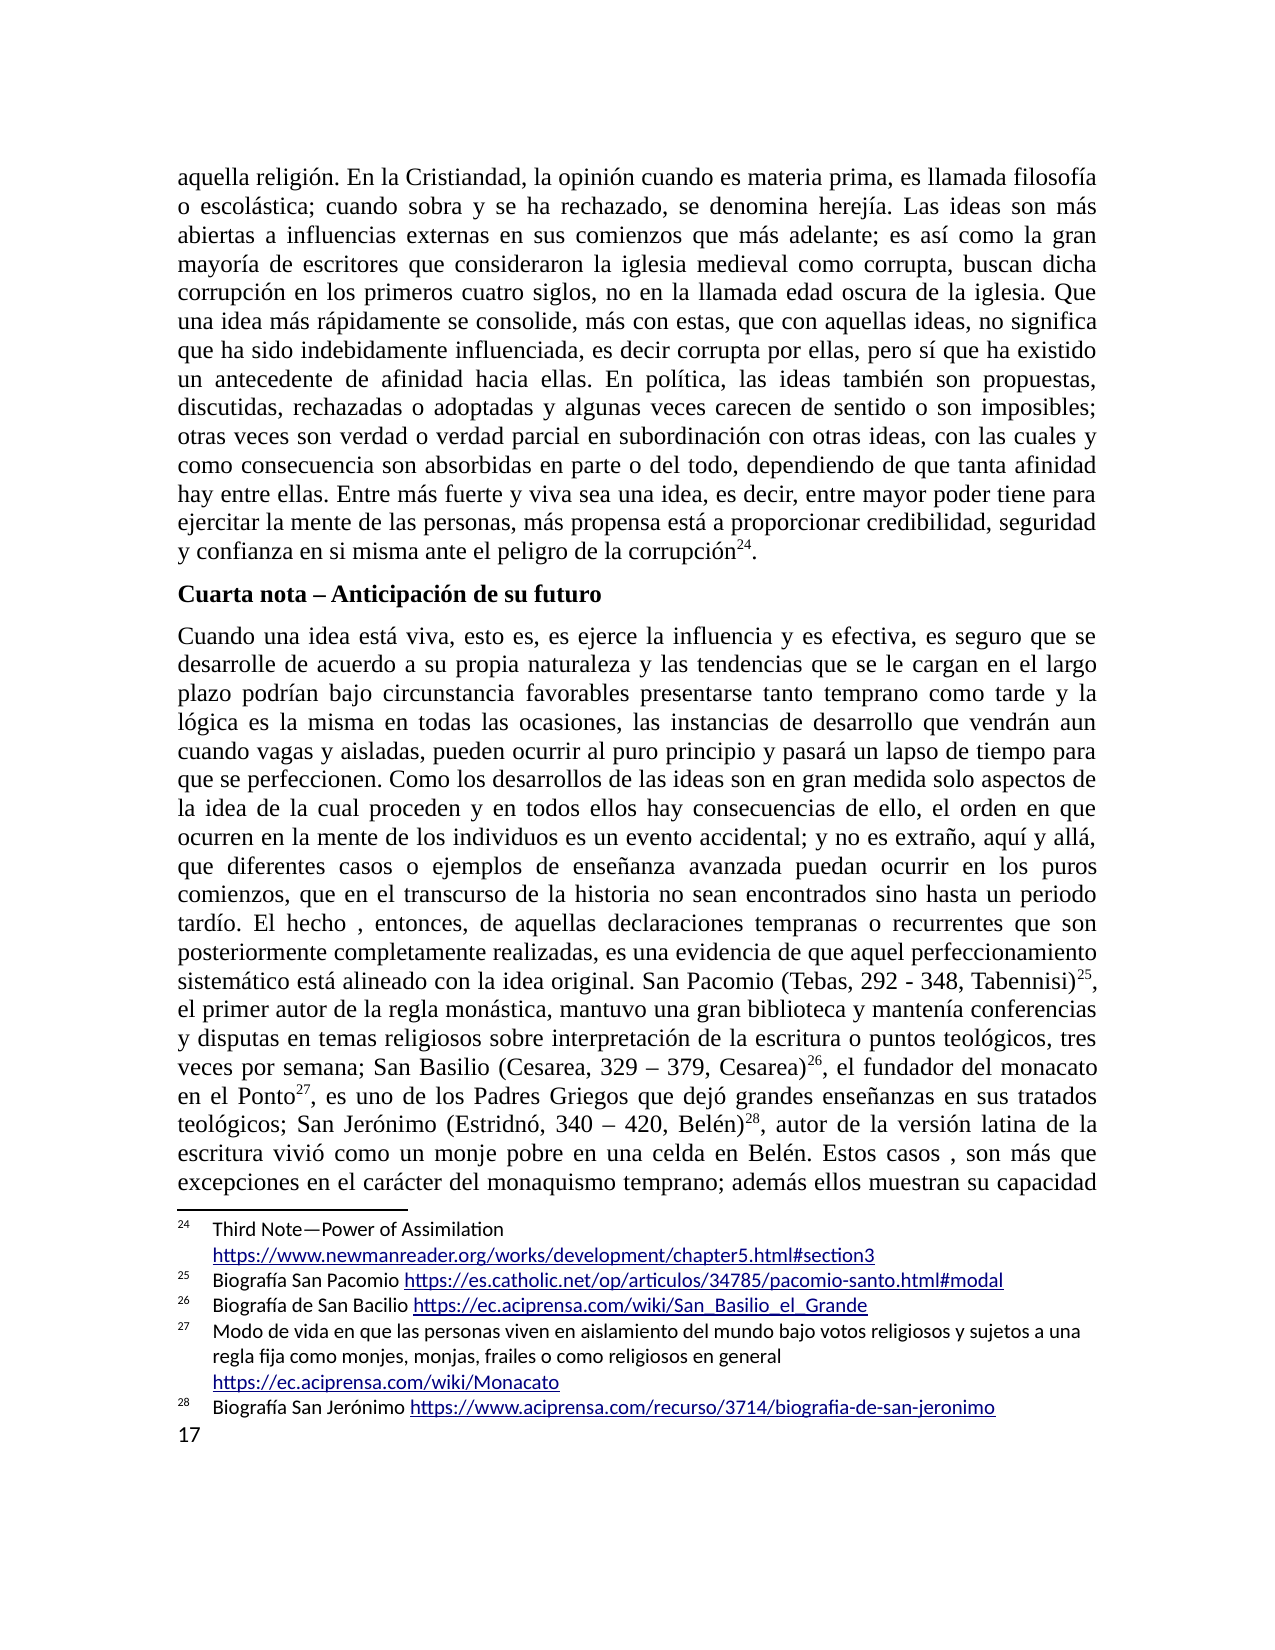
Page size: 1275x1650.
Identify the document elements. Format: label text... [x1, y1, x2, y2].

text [177, 162, 1098, 565]
subtitle Cuarta nota – Anticipación de su futuro [177, 579, 1098, 608]
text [177, 621, 1098, 1196]
